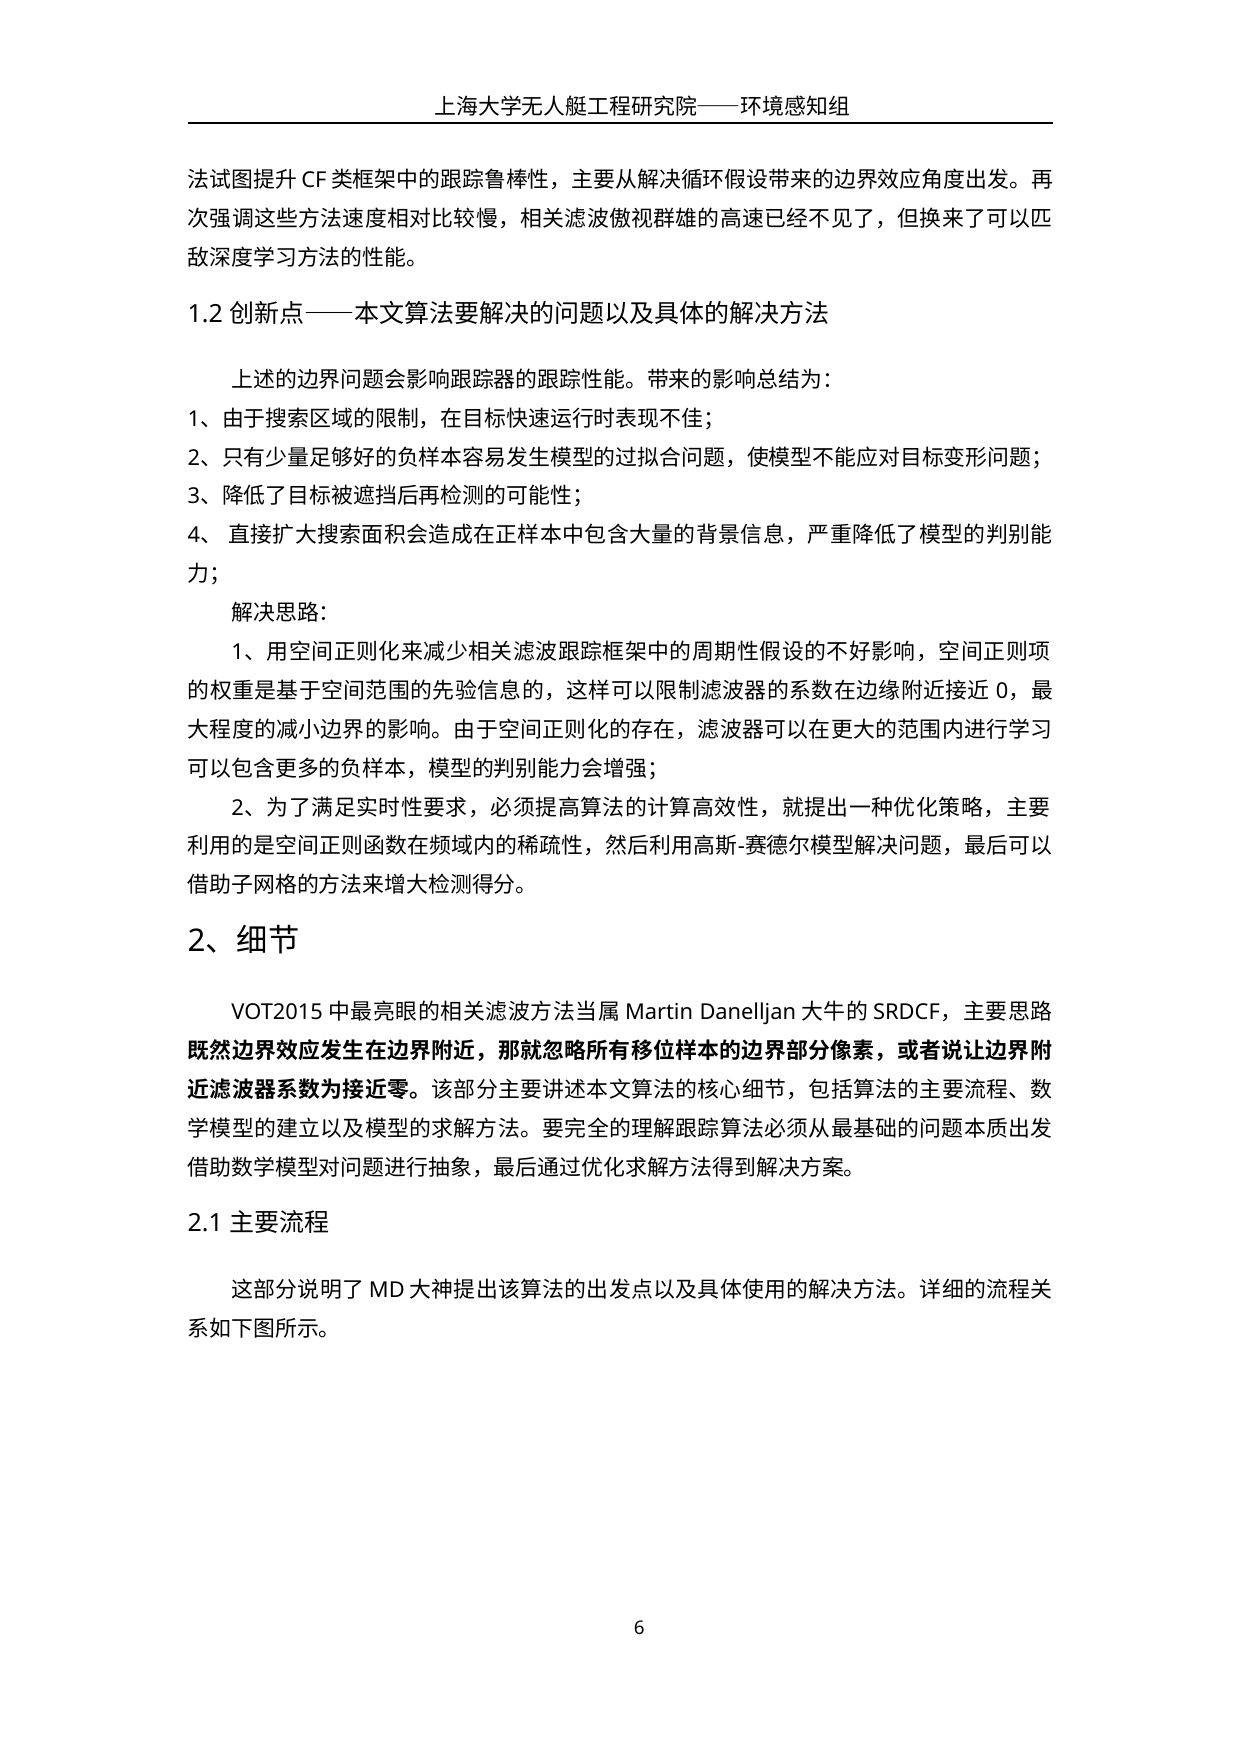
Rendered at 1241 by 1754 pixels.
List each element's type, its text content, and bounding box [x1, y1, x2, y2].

subtitle 2.1 主要流程 [187, 1188, 1053, 1253]
text VOT2015中最亮眼的相关滤波方法当属Martin Danelljan大牛的SRDCF，主要思路：既然边界效应发生在边界附近，那就忽略所有移位样本的边界部分像素，或者说让边界附近滤波器系数为接近零。该部分主要讲述本文算法的核心细节，包括算法的主要流程、数学模型的建立以及模型的求解方法。要完全的理解跟踪算法必须从最基础的问题本质出发，借助数学模型对问题进行抽象，最后通过优化求解方法得到解决方案。 [187, 993, 1053, 1182]
subtitle 2、细节 [187, 906, 1053, 971]
text 2、为了满足实时性要求，必须提高算法的计算高效性，就提出一种优化策略，主要利用的是空间正则函数在频域内的稀疏性，然后利用高斯-赛德尔模型解决问题，最后可以借助子网格的方法来增大检测得分。 [187, 789, 1053, 899]
text 3、降低了目标被遮挡后再检测的可能性； [187, 478, 1053, 511]
text 1、用空间正则化来减少相关滤波跟踪框架中的周期性假设的不好影响，空间正则项的权重是基于空间范围的先验信息的，这样可以限制滤波器的系数在边缘附近接近0，最大程度的减小边界的影响。由于空间正则化的存在，滤波器可以在更大的范围内进行学习，可以包含更多的负样本，模型的判别能力会增强； [187, 633, 1053, 783]
text 这部分说明了MD大神提出该算法的出发点以及具体使用的解决方法。详细的流程关系如下图所示。 [187, 1271, 1053, 1343]
text 4、 直接扩大搜索面积会造成在正样本中包含大量的背景信息，严重降低了模型的判别能力； [187, 517, 1053, 588]
text 2、只有少量足够好的负样本容易发生模型的过拟合问题，使模型不能应对目标变形问题； [187, 439, 1053, 472]
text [187, 162, 1053, 272]
text 解决思路： [187, 595, 1053, 627]
text 1、由于搜索区域的限制，在目标快速运行时表现不佳； [187, 401, 1053, 433]
subtitle 1.2 创新点——本文算法要解决的问题以及具体的解决方法 [187, 279, 1053, 344]
text 上述的边界问题会影响跟踪器的跟踪性能。带来的影响总结为： [187, 362, 1053, 394]
